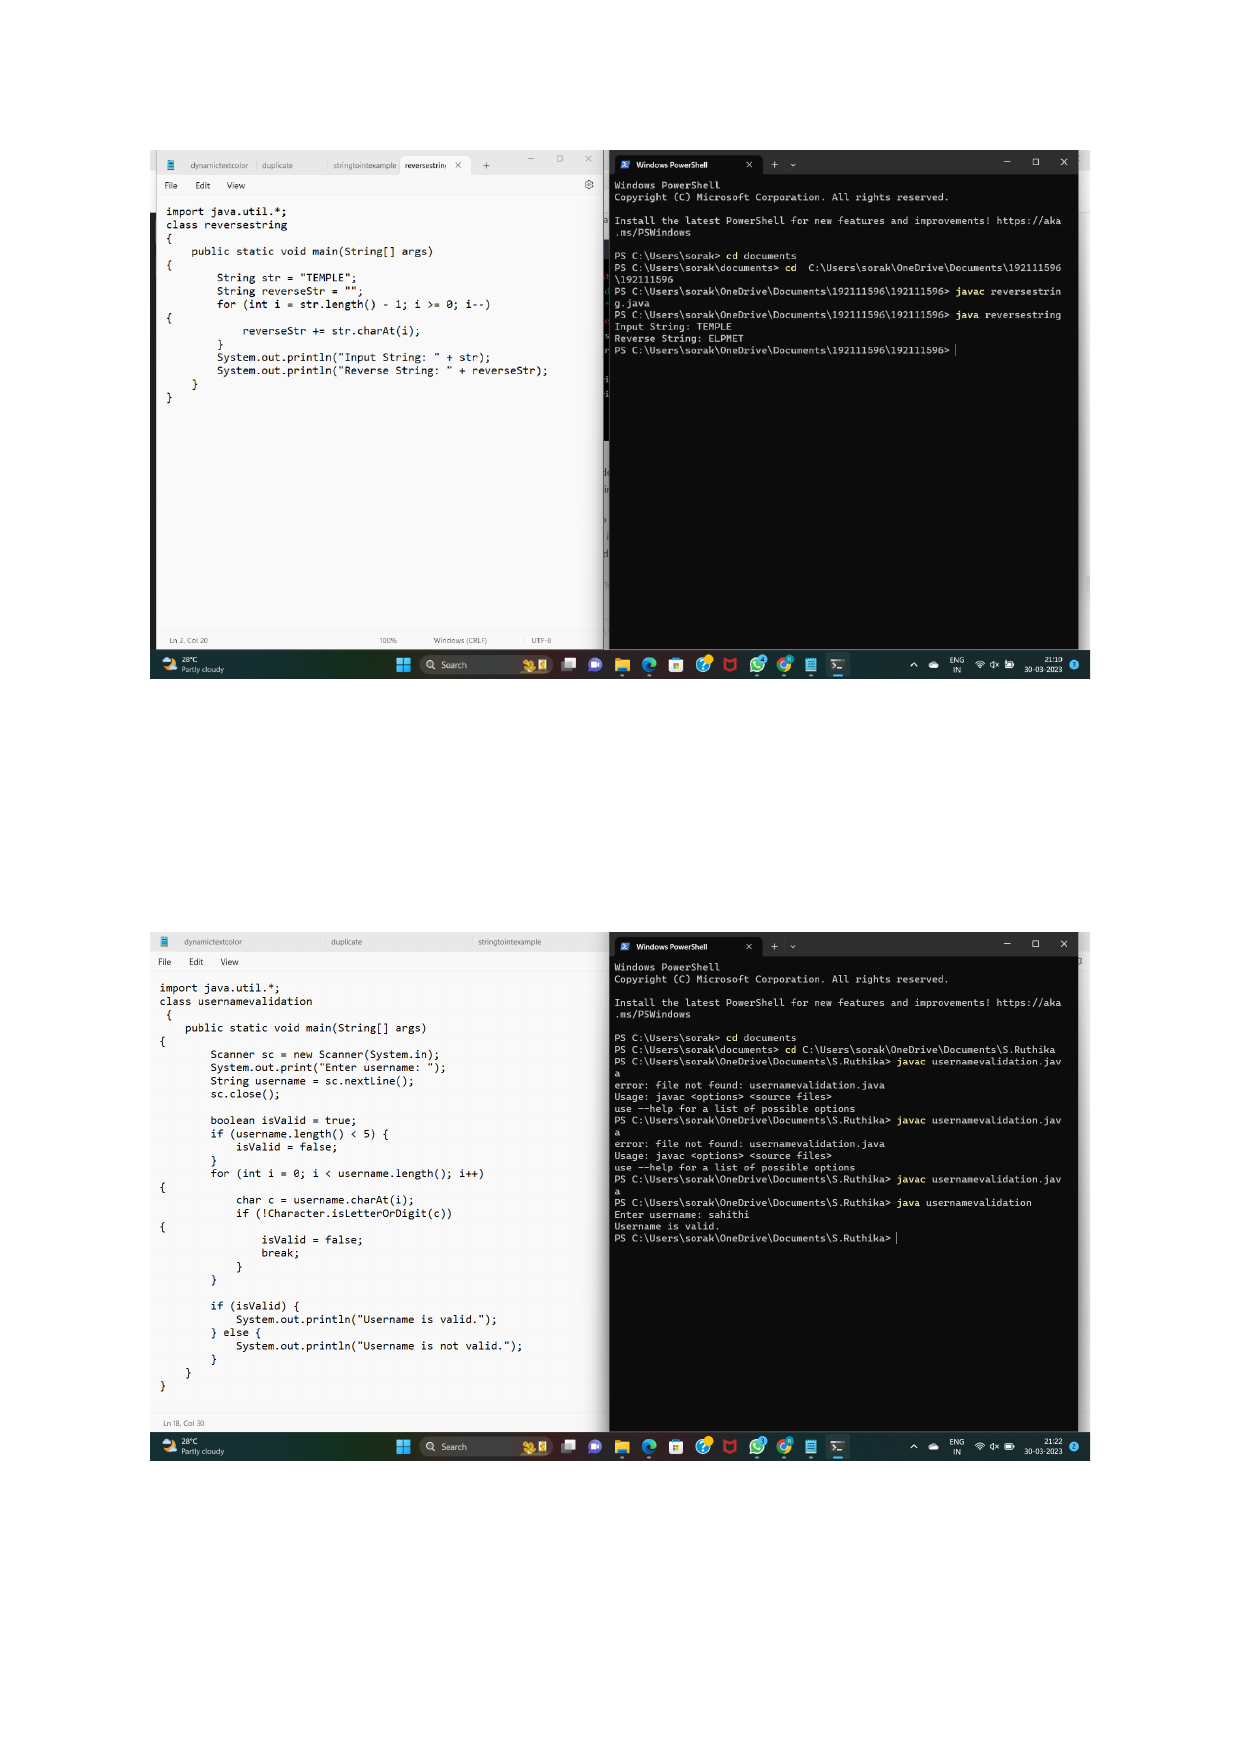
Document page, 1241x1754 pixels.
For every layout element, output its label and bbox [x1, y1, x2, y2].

picture [150, 932, 1091, 1461]
picture [150, 150, 1091, 679]
